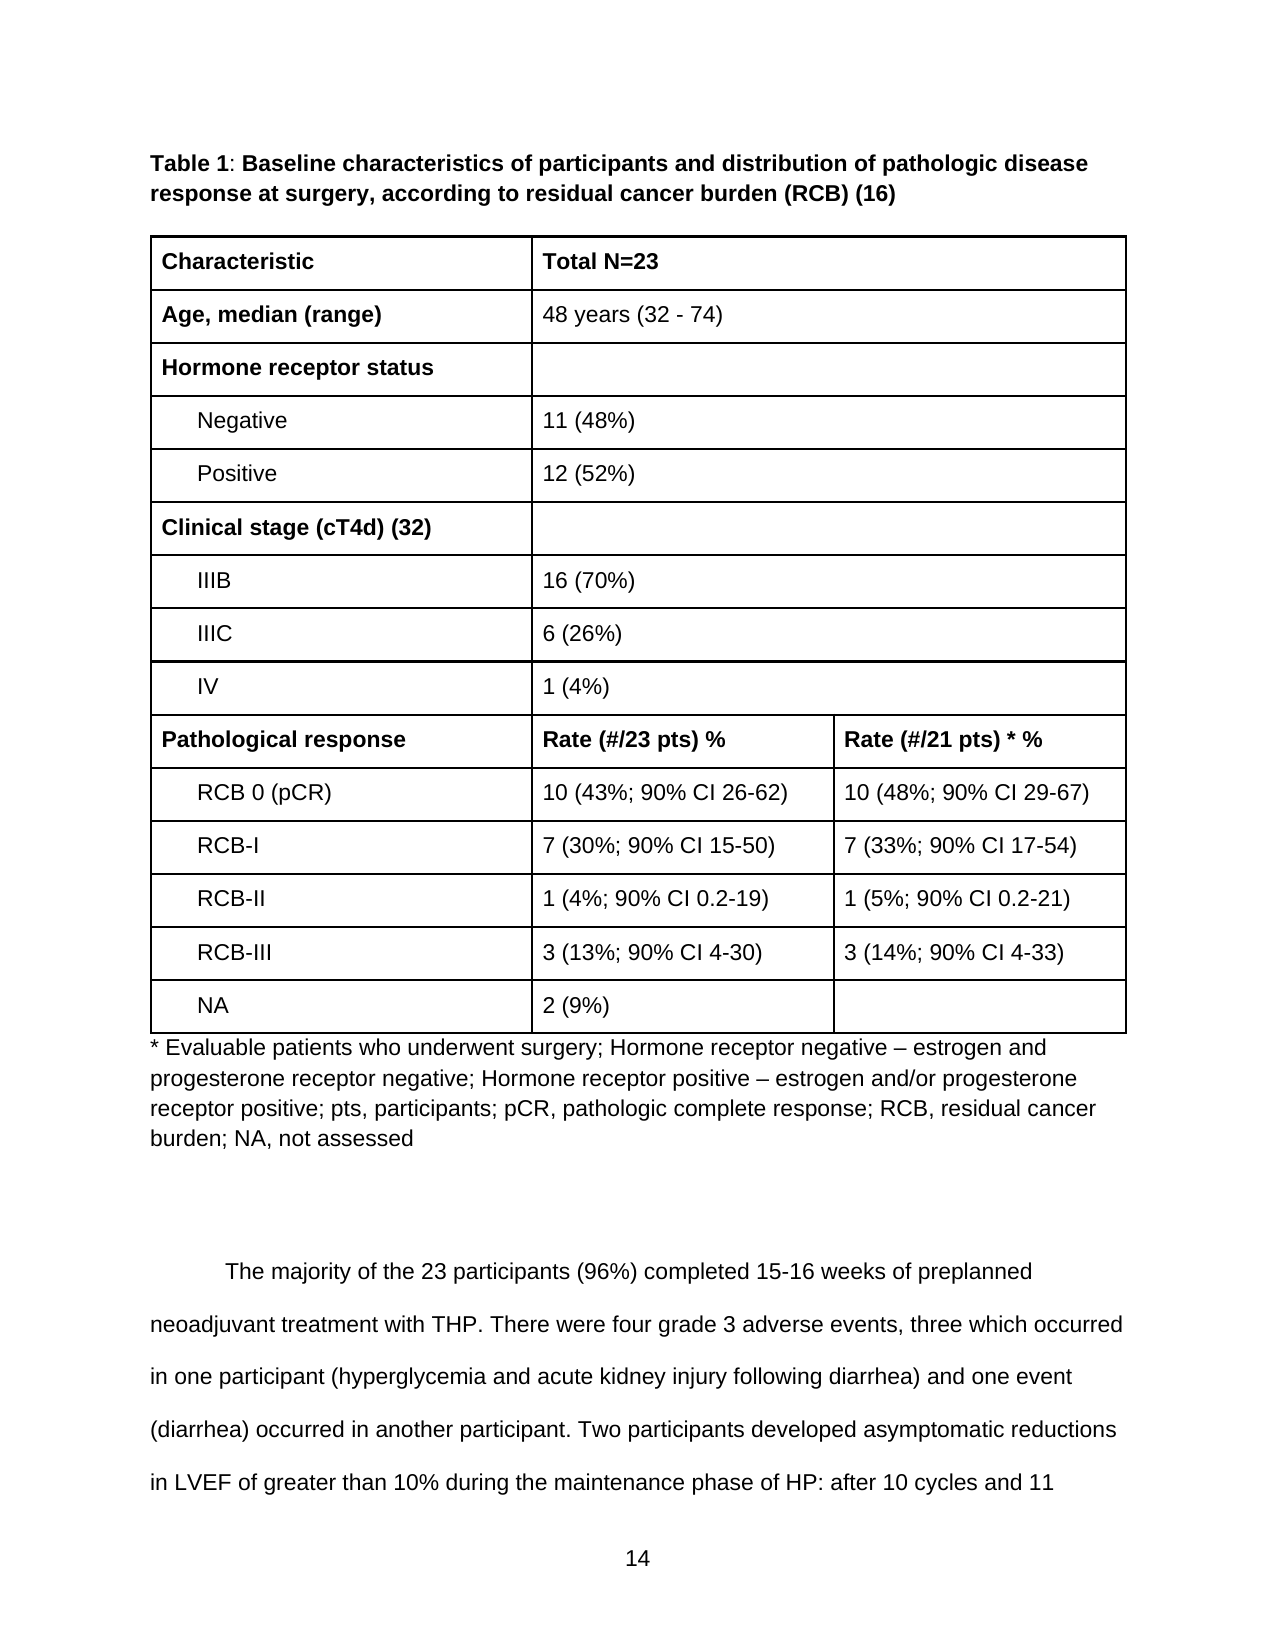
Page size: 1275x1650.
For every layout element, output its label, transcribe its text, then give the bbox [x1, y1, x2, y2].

table_cell 1 (5%; 90% CI 0.2-21) [835, 875, 1125, 926]
text Table 1: Baseline characteristics of participants and distribution of pathologic disease response at surgery, according to residual cancer burden (RCB) (16) [150, 150, 1125, 207]
table_cell RCB 0 (pCR) [152, 769, 531, 820]
table_cell Clinical stage (cT4d) (32) [152, 503, 531, 554]
table_cell Hormone receptor status [152, 344, 531, 395]
table_cell Rate (#/21 pts) * % [835, 716, 1125, 767]
table_cell NA [152, 981, 531, 1032]
table_cell Age, median (range) [152, 291, 531, 342]
table_cell Positive [152, 450, 531, 501]
table_cell 12 (52%) [533, 450, 1125, 501]
table_cell 10 (43%; 90% CI 26-62) [533, 769, 833, 820]
table_cell 1 (4%; 90% CI 0.2-19) [533, 875, 833, 926]
table_cell 10 (48%; 90% CI 29-67) [835, 769, 1125, 820]
table_cell IIIC [152, 609, 531, 660]
table_header Characteristic [152, 238, 531, 288]
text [150, 1258, 1125, 1495]
table_cell 1 (4%) [533, 663, 1125, 713]
table_cell Negative [152, 397, 531, 448]
table_cell [533, 344, 1125, 395]
table_cell 3 (13%; 90% CI 4-30) [533, 928, 833, 979]
table_cell 7 (33%; 90% CI 17-54) [835, 822, 1125, 873]
table_cell Rate (#/23 pts) % [533, 716, 833, 767]
table_cell Pathological response [152, 716, 531, 767]
table_cell RCB-III [152, 928, 531, 979]
table_cell 48 years (32 - 74) [533, 291, 1125, 342]
text * Evaluable patients who underwent surgery; Hormone receptor negative – estrogen and progesterone receptor negative; Hormone receptor positive – estrogen and/or progesterone receptor positive; pts, participants; pCR, pathologic complete response; RCB, residual cancer burden; NA, not assessed [150, 1034, 1125, 1151]
table_cell IV [152, 663, 531, 713]
table_cell 7 (30%; 90% CI 15-50) [533, 822, 833, 873]
table_cell [533, 503, 1125, 554]
table_cell 11 (48%) [533, 397, 1125, 448]
table_cell 2 (9%) [533, 981, 833, 1032]
table_header Total N=23 [533, 238, 1125, 288]
table_cell 16 (70%) [533, 556, 1125, 607]
table_cell 6 (26%) [533, 609, 1125, 660]
table_cell IIIB [152, 556, 531, 607]
table_cell RCB-II [152, 875, 531, 926]
table_cell 3 (14%; 90% CI 4-33) [835, 928, 1125, 979]
table_cell RCB-I [152, 822, 531, 873]
table_cell [835, 981, 1125, 1032]
